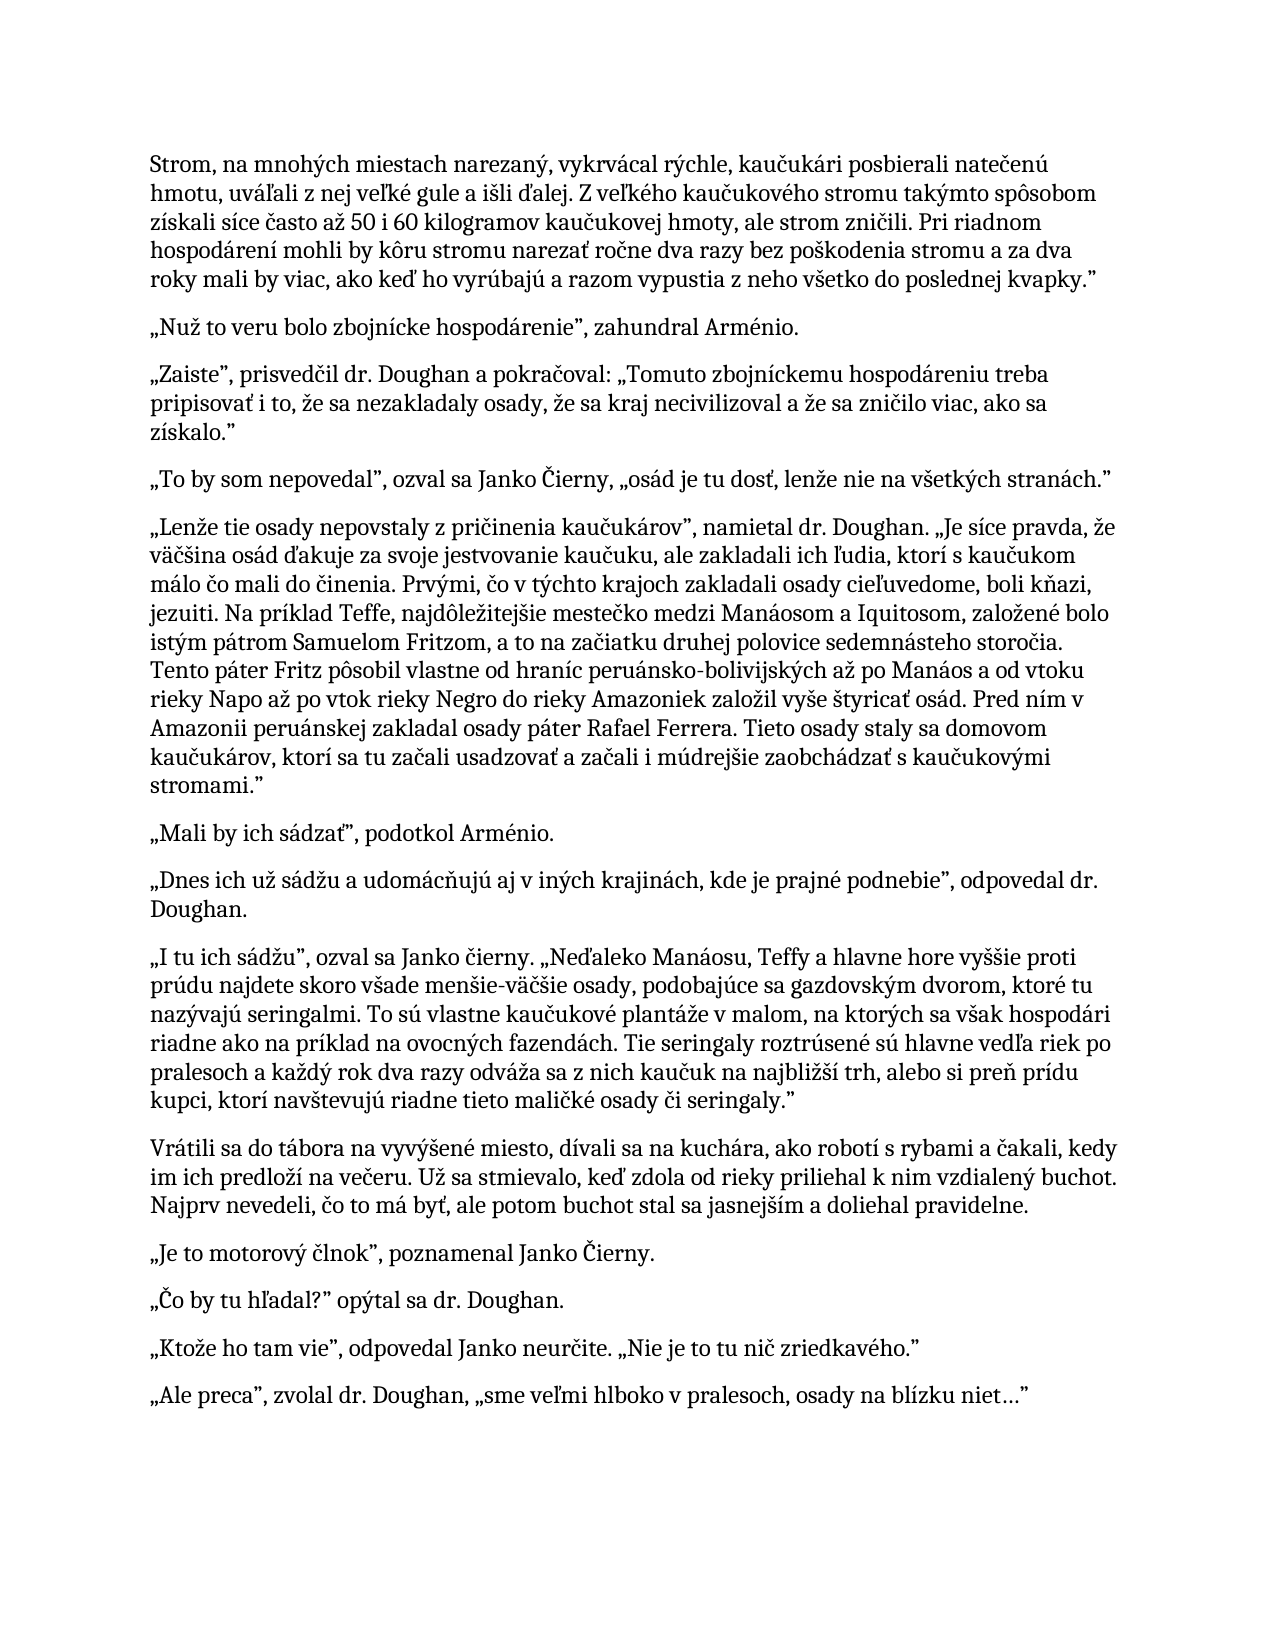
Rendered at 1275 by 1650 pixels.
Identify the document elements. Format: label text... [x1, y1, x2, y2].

text „Lenže tie osady nepovstaly z pričinenia kaučukárov”, namietal dr. Doughan. „Je síce pravda, že väčšina osád ďakuje za svoje jestvovanie kaučuku, ale zakladali ich ľudia, ktorí s kaučukom málo čo mali do činenia. Prvými, čo v týchto krajoch zakladali osady cieľuvedome, boli kňazi, jezuiti. Na príklad Teffe, najdôležitejšie mestečko medzi Manáosom a Iquitosom, založené bolo istým pátrom Samuelom Fritzom, a to na začiatku druhej polovice sedemnásteho storočia. Tento páter Fritz pôsobil vlastne od hraníc peruánsko-bolivijských až po Manáos a od vtoku rieky Napo až po vtok rieky Negro do rieky Amazoniek založil vyše štyricať osád. Pred ním v Amazonii peruánskej zakladal osady páter Rafael Ferrera. Tieto osady staly sa domovom kaučukárov, ktorí sa tu začali usadzovať a začali i múdrejšie zaobchádzať s kaučukovými stromami.” [150, 512, 1125, 800]
text „Dnes ich už sádžu a udomácňujú aj v iných krajinách, kde je prajné podnebie”, odpovedal dr. Doughan. [150, 866, 1125, 924]
text „Čo by tu hľadal?” opýtal sa dr. Doughan. [150, 1286, 1125, 1315]
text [150, 150, 1125, 294]
text „I tu ich sádžu”, ozval sa Janko čierny. „Neďaleko Manáosu, Teffy a hlavne hore vyššie proti prúdu najdete skoro všade menšie-väčšie osady, podobajúce sa gazdovským dvorom, ktoré tu nazývajú seringalmi. To sú vlastne kaučukové plantáže v malom, na ktorých sa však hospodári riadne ako na príklad na ovocných fazendách. Tie seringaly roztrúsené sú hlavne vedľa riek po pralesoch a každý rok dva razy odváža sa z nich kaučuk na najbližší trh, alebo si preň prídu kupci, ktorí navštevujú riadne tieto maličké osady či seringaly.” [150, 942, 1125, 1115]
text „Mali by ich sádzať”, podotkol Arménio. [150, 819, 1125, 847]
text „To by som nepovedal”, ozval sa Janko Čierny, „osád je tu dosť, lenže nie na všetkých stranách.” [150, 465, 1125, 494]
text Vrátili sa do tábora na vyvýšené miesto, dívali sa na kuchára, ako robotí s rybami a čakali, kedy im ich predloží na večeru. Už sa stmievalo, keď zdola od rieky priliehal k nim vzdialený buchot. Najprv nevedeli, čo to má byť, ale potom buchot stal sa jasnejším a doliehal pravidelne. [150, 1134, 1125, 1220]
text „Je to motorový člnok”, poznamenal Janko Čierny. [150, 1239, 1125, 1267]
text „Ale preca”, zvolal dr. Doughan, „sme veľmi hlboko v pralesoch, osady na blízku niet…” [150, 1381, 1125, 1410]
text „Nuž to veru bolo zbojnícke hospodárenie”, zahundral Arménio. [150, 312, 1125, 341]
text „Zaiste”, prisvedčil dr. Doughan a pokračoval: „Tomuto zbojníckemu hospodáreniu treba pripisovať i to, že sa nezakladaly osady, že sa kraj necivilizoval a že sa zničilo viac, ako sa získalo.” [150, 360, 1125, 446]
text „Ktože ho tam vie”, odpovedal Janko neurčite. „Nie je to tu nič zriedkavého.” [150, 1334, 1125, 1362]
